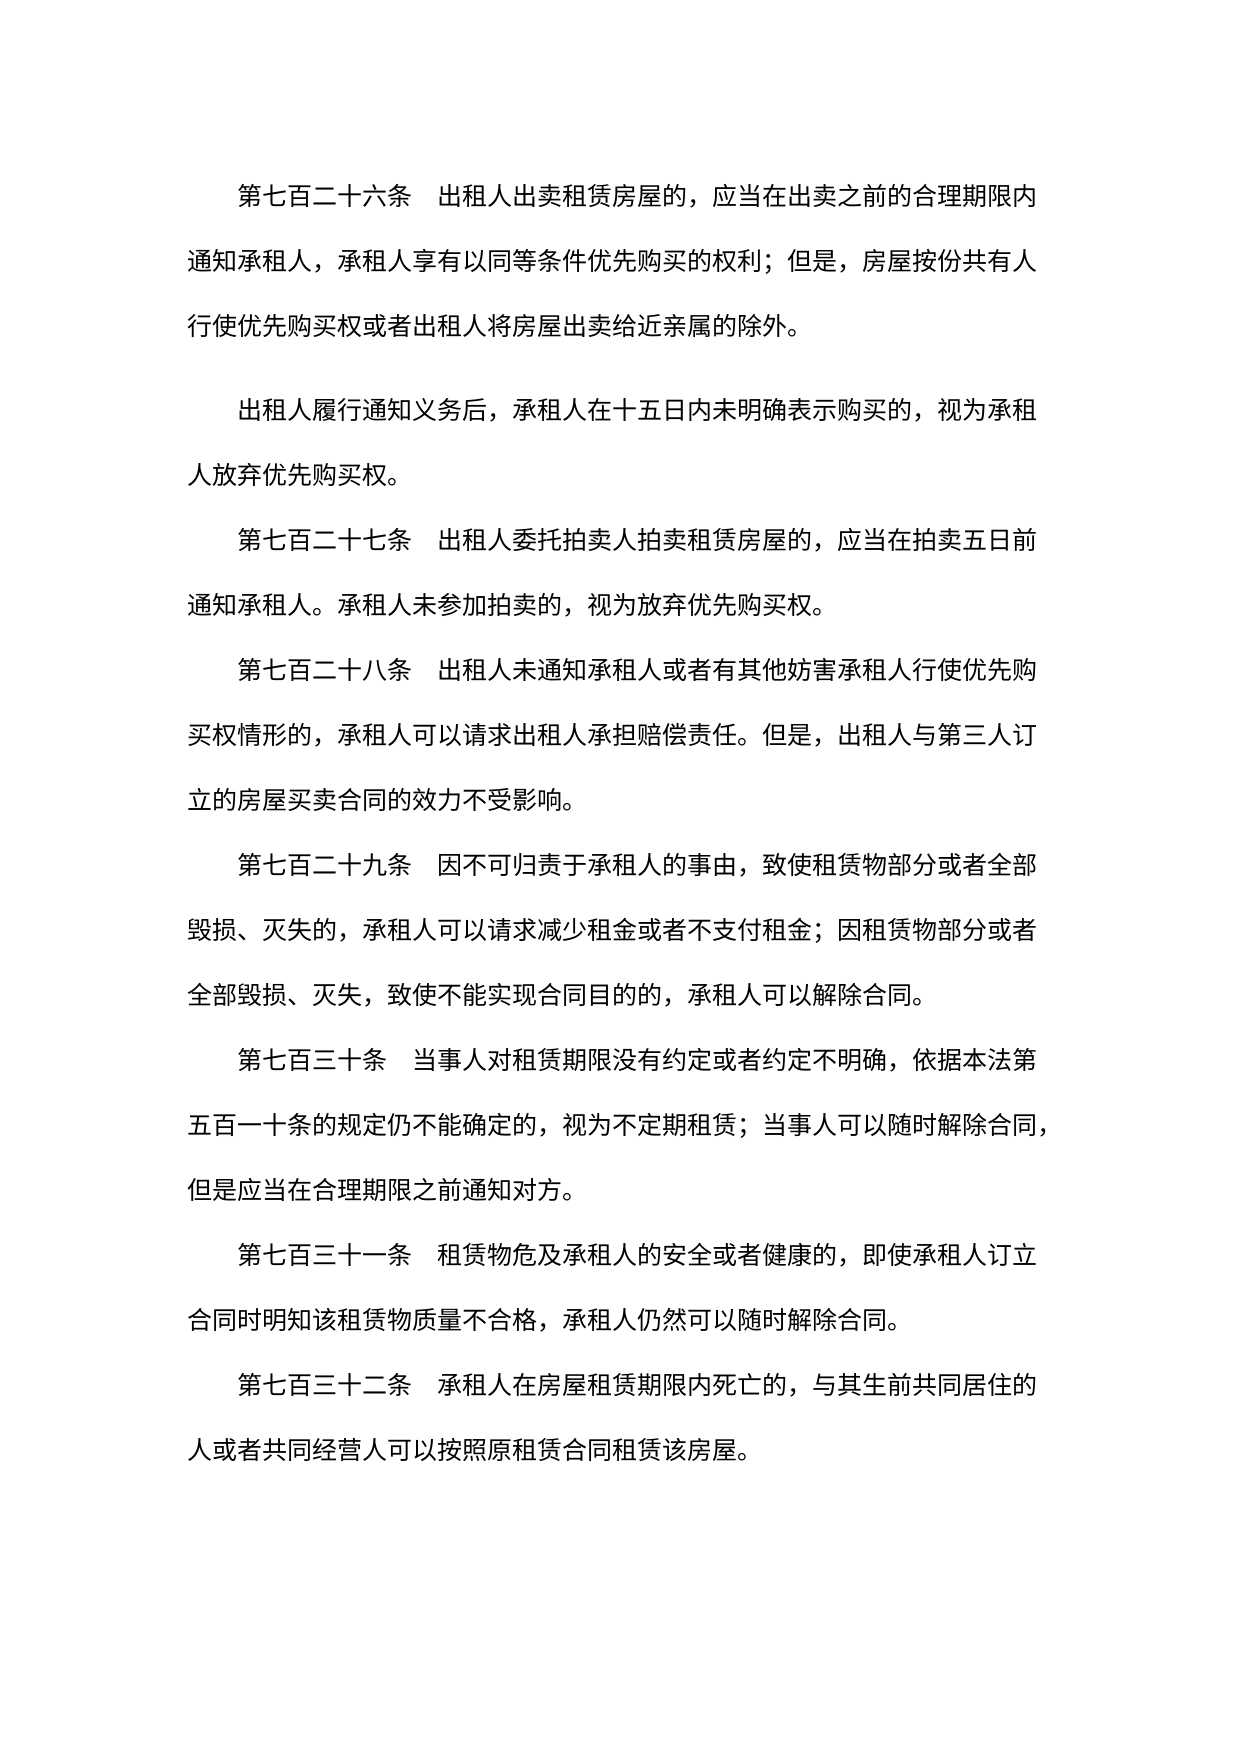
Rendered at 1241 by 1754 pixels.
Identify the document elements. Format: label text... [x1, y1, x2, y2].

text 第七百三十一条 租赁物危及承租人的安全或者健康的，即使承租人订立合同时明知该租赁物质量不合格，承租人仍然可以随时解除合同。 [187, 1221, 1053, 1351]
text 第七百二十六条 出租人出卖租赁房屋的，应当在出卖之前的合理期限内通知承租人，承租人享有以同等条件优先购买的权利；但是，房屋按份共有人行使优先购买权或者出租人将房屋出卖给近亲属的除外。 [187, 162, 1053, 357]
text 第七百三十条 当事人对租赁期限没有约定或者约定不明确，依据本法第五百一十条的规定仍不能确定的，视为不定期租赁；当事人可以随时解除合同，但是应当在合理期限之前通知对方。 [187, 1026, 1053, 1221]
text 第七百二十九条 因不可归责于承租人的事由，致使租赁物部分或者全部毁损、灭失的，承租人可以请求减少租金或者不支付租金；因租赁物部分或者全部毁损、灭失，致使不能实现合同目的的，承租人可以解除合同。 [187, 831, 1053, 1026]
text 出租人履行通知义务后，承租人在十五日内未明确表示购买的，视为承租人放弃优先购买权。 [187, 376, 1053, 506]
text 第七百三十二条 承租人在房屋租赁期限内死亡的，与其生前共同居住的人或者共同经营人可以按照原租赁合同租赁该房屋。 [187, 1351, 1053, 1481]
text 第七百二十八条 出租人未通知承租人或者有其他妨害承租人行使优先购买权情形的，承租人可以请求出租人承担赔偿责任。但是，出租人与第三人订立的房屋买卖合同的效力不受影响。 [187, 636, 1053, 831]
text 第七百二十七条 出租人委托拍卖人拍卖租赁房屋的，应当在拍卖五日前通知承租人。承租人未参加拍卖的，视为放弃优先购买权。 [187, 506, 1053, 636]
